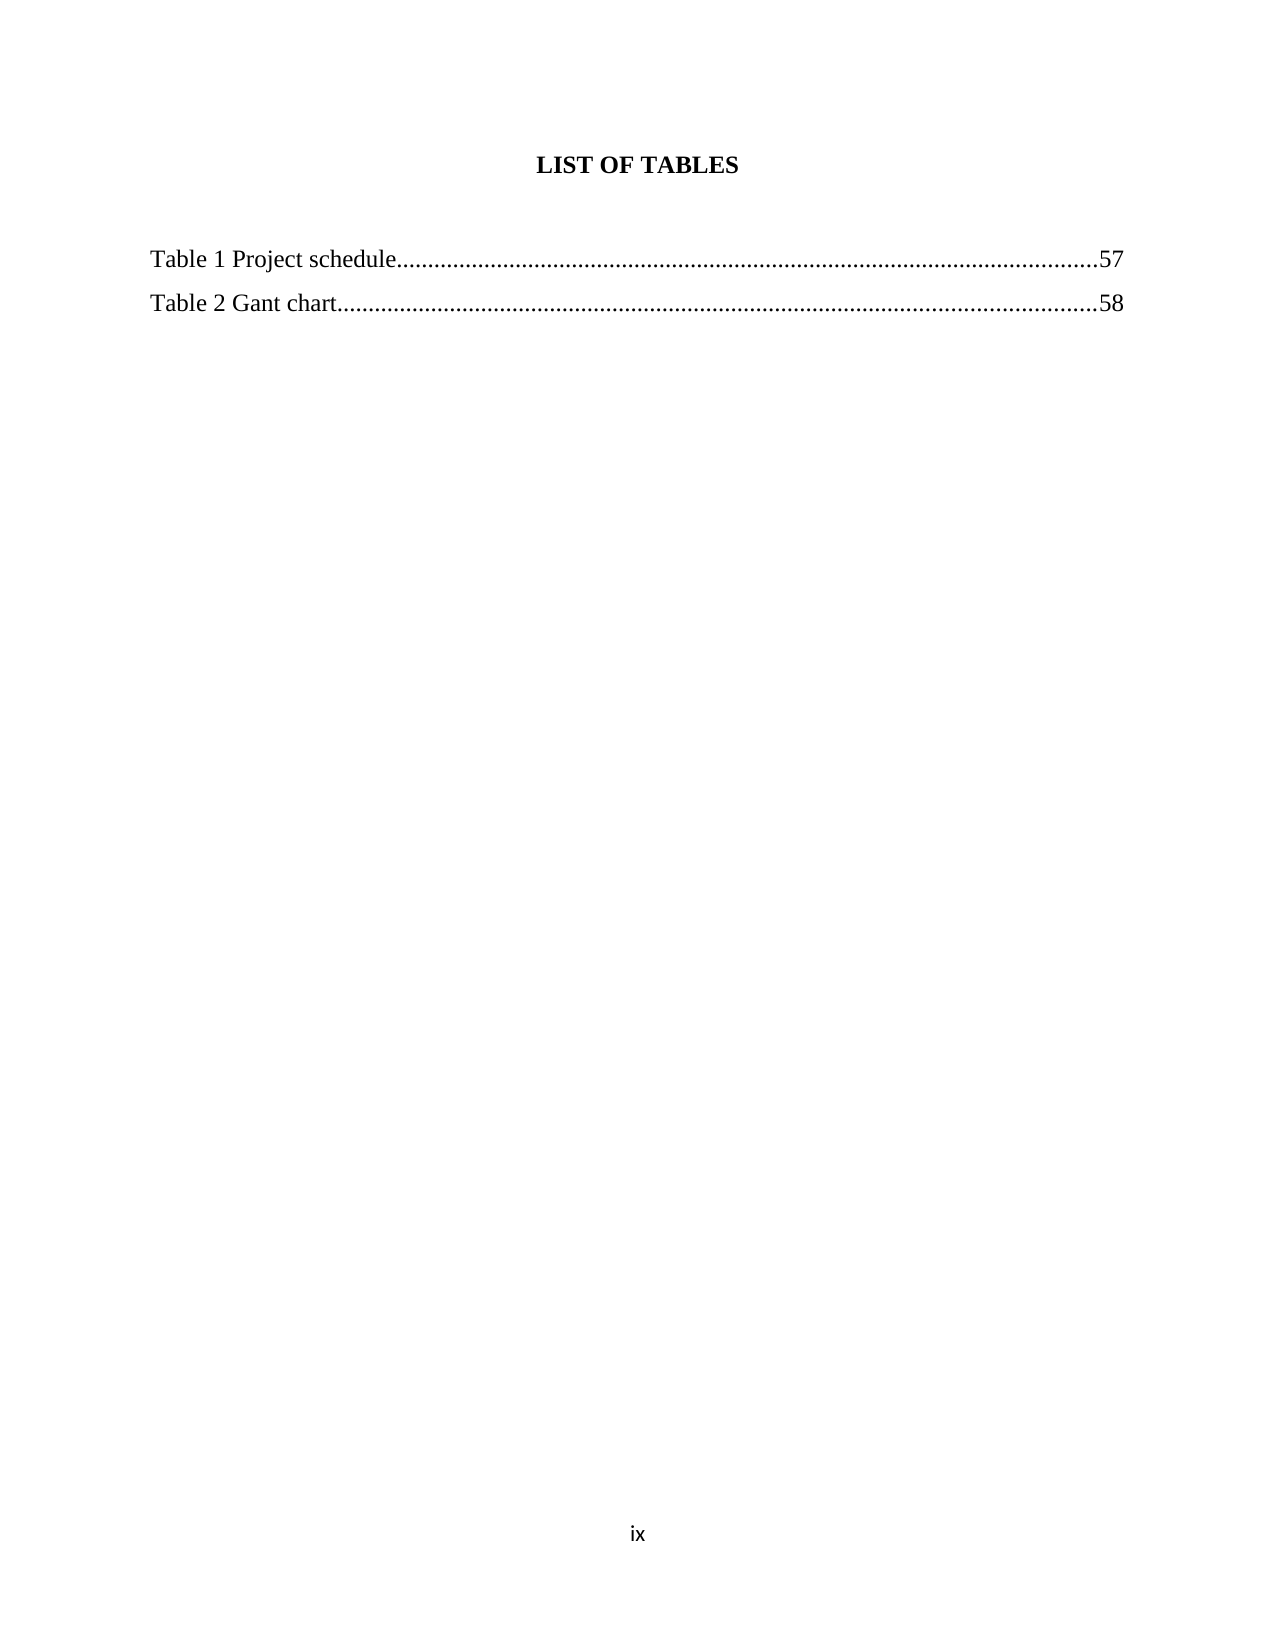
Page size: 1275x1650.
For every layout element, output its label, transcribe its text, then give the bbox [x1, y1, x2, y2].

text Table 2 Gant chart 58 [150, 288, 1125, 316]
text LIST OF TABLES [150, 150, 1125, 179]
text Table 1 Project schedule 57 [150, 244, 1125, 273]
